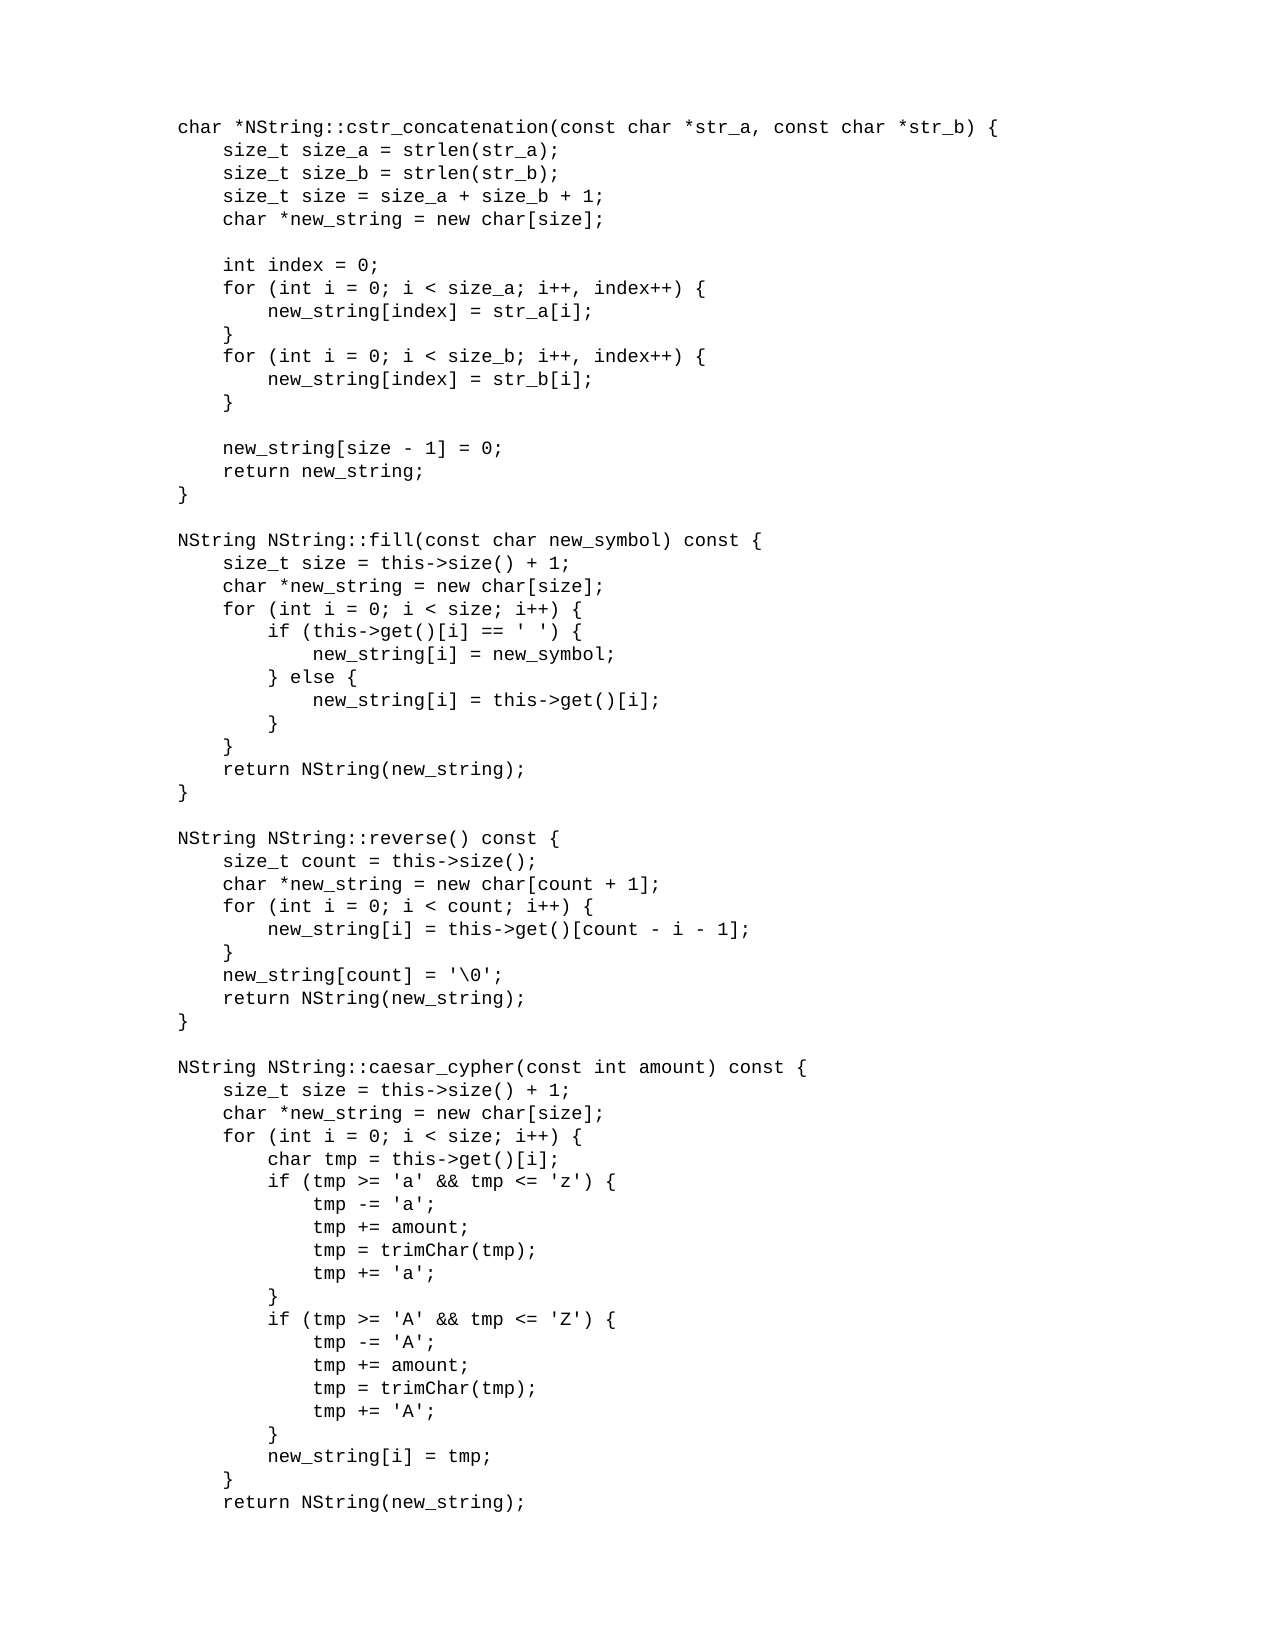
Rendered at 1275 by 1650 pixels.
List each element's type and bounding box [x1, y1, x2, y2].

text [177, 118, 1186, 1514]
